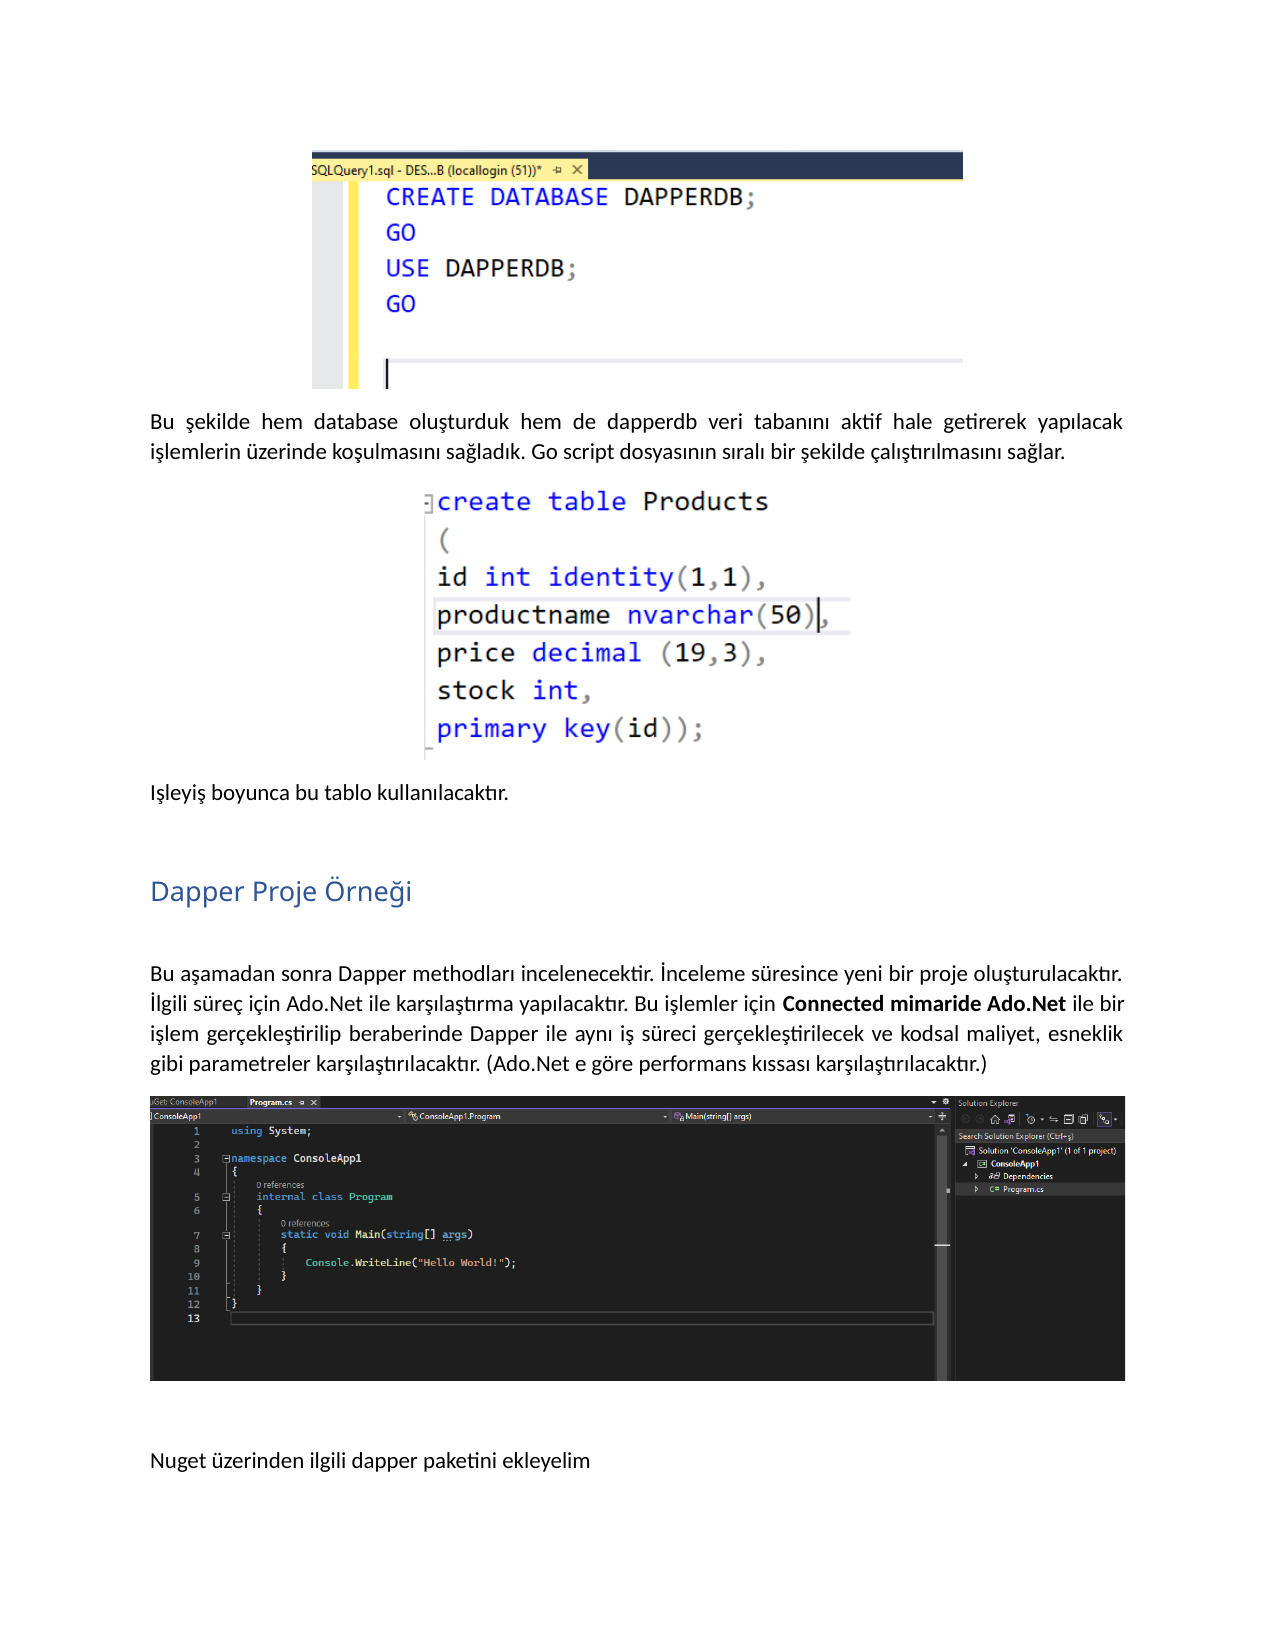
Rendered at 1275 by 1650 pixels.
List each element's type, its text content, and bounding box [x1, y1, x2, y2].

picture [150, 1096, 1125, 1381]
picture [312, 150, 963, 389]
text Bu şekilde hem database oluşturduk hem de dapperdb veri tabanını aktif hale getirerek yapılacak işlemlerin üzerinde koşulmasını sağladık. Go script dosyasının sıralı bir şekilde çalıştırılmasını sağlar. [150, 407, 1125, 466]
text Nuget üzerinden ilgili dapper paketini ekleyelim [150, 1446, 1125, 1474]
picture [424, 484, 851, 760]
text Bu aşamadan sonra Dapper methodları incelenecektir. İnceleme süresince yeni bir proje oluşturulacaktır. İlgili süreç için Ado.Net ile karşılaştırma yapılacaktır. Bu işlemler için Connected mimaride Ado.Net ile bir işlem gerçekleştirilip beraberinde Dapper ile aynı iş süreci gerçekleştirilecek ve kodsal maliyet, esneklik gibi parametreler karşılaştırılacaktır. (Ado.Net e göre performans kıssası karşılaştırılacaktır.) [150, 959, 1125, 1077]
text Işleyiş boyunca bu tablo kullanılacaktır. [150, 778, 1125, 806]
subtitle Dapper Proje Örneği [150, 872, 1125, 909]
